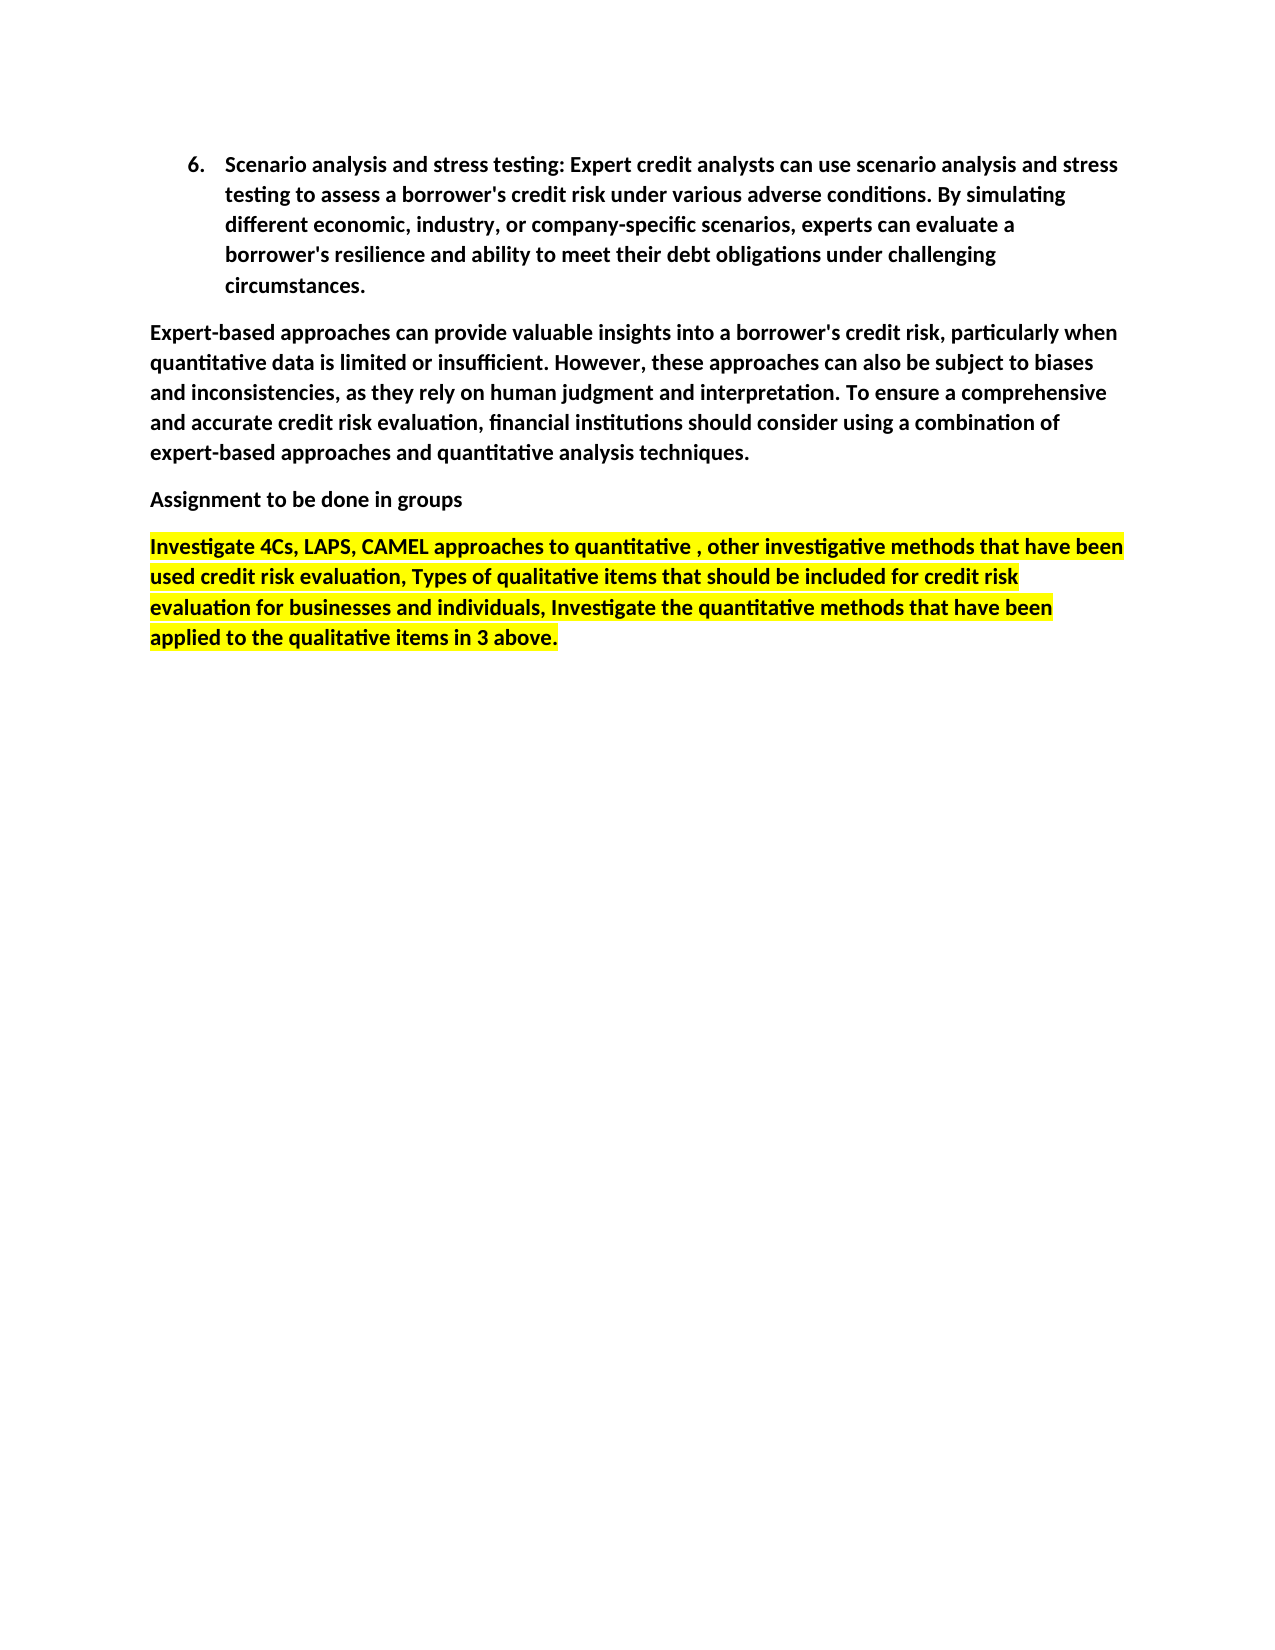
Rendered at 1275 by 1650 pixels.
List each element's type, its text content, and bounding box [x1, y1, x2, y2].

text Investigate 4Cs, LAPS, CAMEL approaches to quantitative , other investigative methods that have been used credit risk evaluation, Types of qualitative items that should be included for credit risk evaluation for businesses and individuals, Investigate the quantitative methods that have been applied to the qualitative items in 3 above. [150, 532, 1125, 651]
text Assignment to be done in groups [150, 485, 1125, 513]
list Scenario analysis and stress testing: Expert credit analysts can use scenario analysis and stress testing to assess a borrower's credit risk under various adverse conditions. By simulating different economic, industry, or company-specific scenarios, experts can evaluate a borrower's resilience and ability to meet their debt obligations under challenging circumstances. [187, 150, 1125, 299]
text Expert-based approaches can provide valuable insights into a borrower's credit risk, particularly when quantitative data is limited or insufficient. However, these approaches can also be subject to biases and inconsistencies, as they rely on human judgment and interpretation. To ensure a comprehensive and accurate credit risk evaluation, financial institutions should consider using a combination of expert-based approaches and quantitative analysis techniques. [150, 318, 1125, 467]
